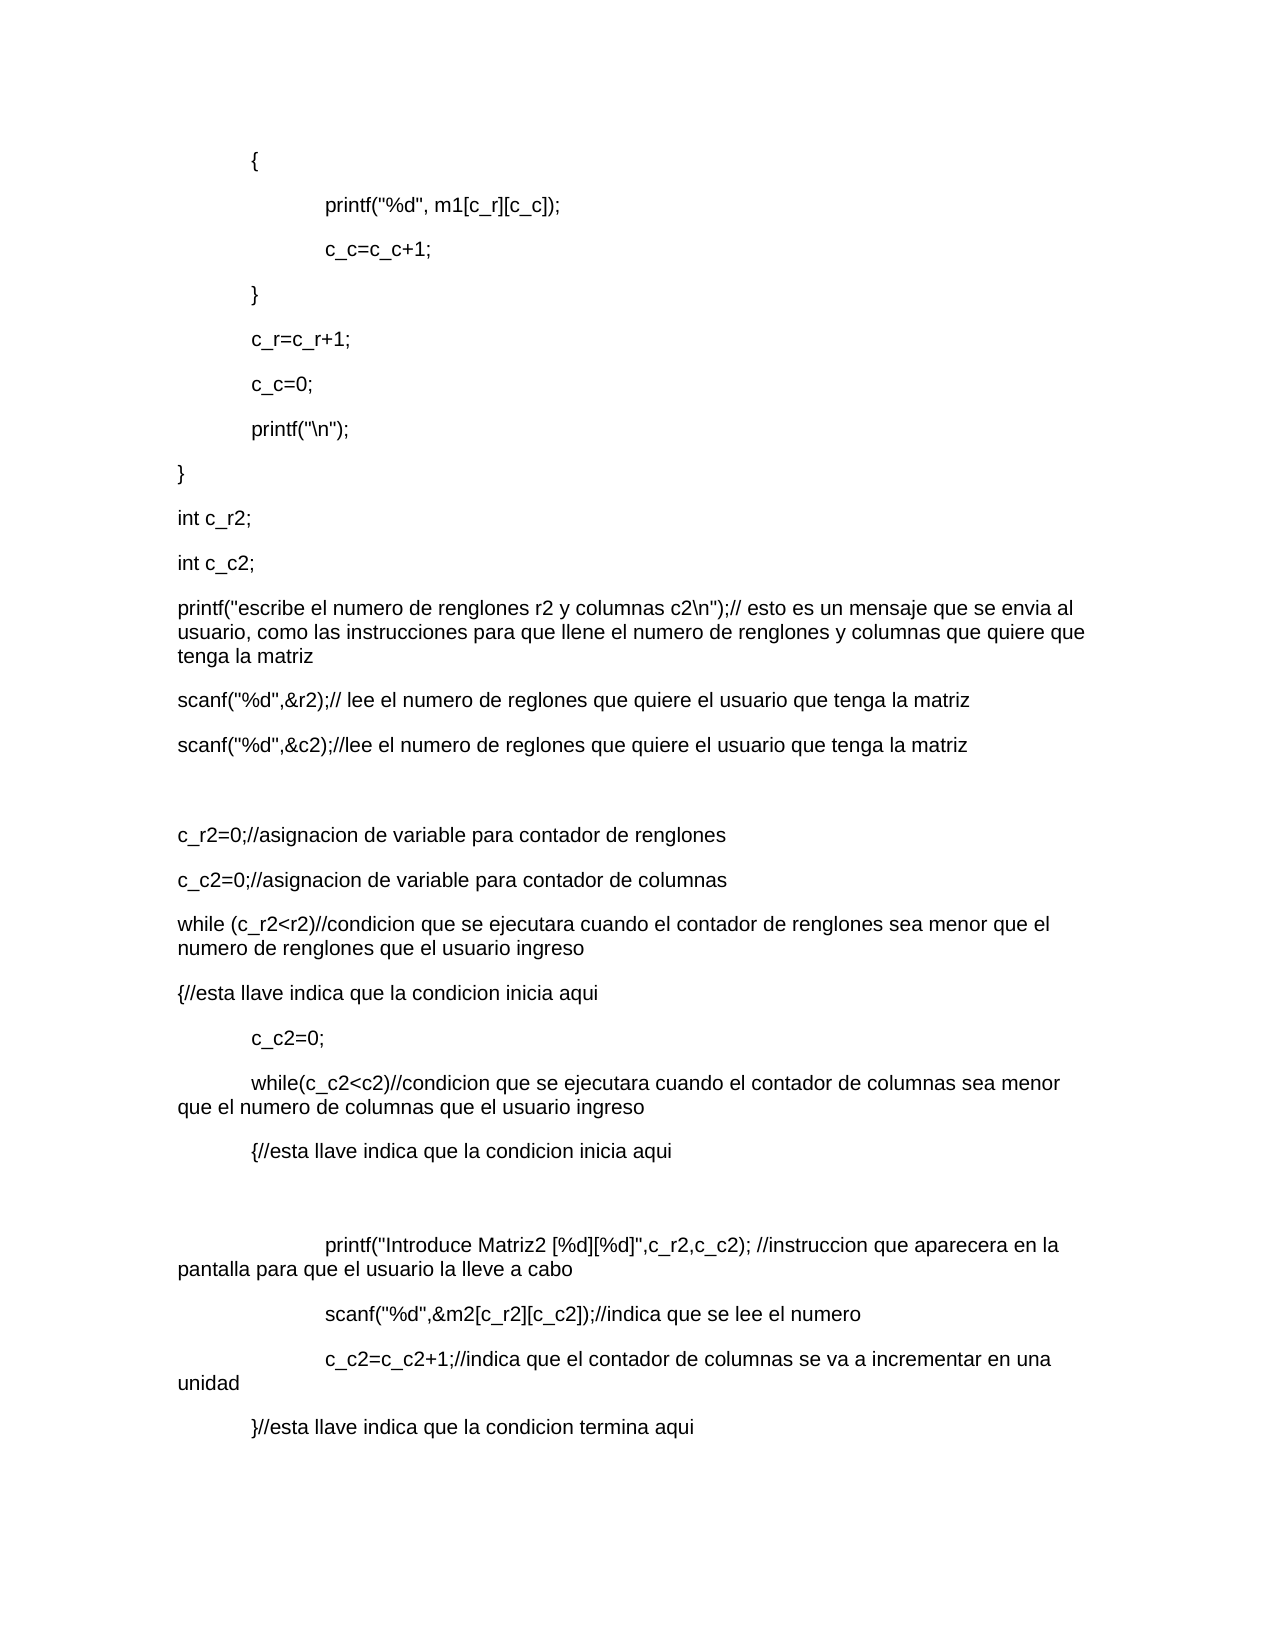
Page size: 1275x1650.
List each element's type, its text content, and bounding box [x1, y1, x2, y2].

text c_r=c_r+1; [177, 327, 1098, 351]
text { [177, 148, 1098, 172]
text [177, 1415, 1098, 1439]
text int c_c2; [177, 551, 1098, 575]
text c_c=0; [177, 372, 1098, 396]
text printf("\n"); [177, 416, 1098, 440]
text c_c2=0; [177, 1026, 1098, 1050]
text while(c_c2<c2)//condicion que se ejecutara cuando el contador de columnas sea menor que el numero de columnas que el usuario ingreso [177, 1071, 1098, 1118]
text printf("%d", m1[c_r][c_c]); [177, 192, 1098, 216]
text printf("escribe el numero de renglones r2 y columnas c2\n");// esto es un mensaje que se envia al usuario, como las instrucciones para que llene el numero de renglones y columnas que quiere que tenga la matriz [177, 596, 1098, 667]
text c_r2=0;//asignacion de variable para contador de renglones [177, 823, 1098, 847]
text {//esta llave indica que la condicion inicia aqui [177, 981, 1098, 1005]
text scanf("%d",&c2);//lee el numero de reglones que quiere el usuario que tenga la matriz [177, 733, 1098, 757]
text c_c2=c_c2+1;//indica que el contador de columnas se va a incrementar en una unidad [177, 1346, 1098, 1394]
text c_c2=0;//asignacion de variable para contador de columnas [177, 867, 1098, 891]
text } [177, 282, 1098, 306]
text scanf("%d",&r2);// lee el numero de reglones que quiere el usuario que tenga la matriz [177, 688, 1098, 712]
text while (c_r2<r2)//condicion que se ejecutara cuando el contador de renglones sea menor que el numero de renglones que el usuario ingreso [177, 912, 1098, 960]
text scanf("%d",&m2[c_r2][c_c2]);//indica que se lee el numero [177, 1302, 1098, 1326]
text {//esta llave indica que la condicion inicia aqui [177, 1139, 1098, 1163]
text int c_r2; [177, 506, 1098, 530]
text } [177, 461, 1098, 485]
text printf("Introduce Matriz2 [%d][%d]",c_r2,c_c2); //instruccion que aparecera en la pantalla para que el usuario la lleve a cabo [177, 1233, 1098, 1281]
text c_c=c_c+1; [177, 237, 1098, 261]
